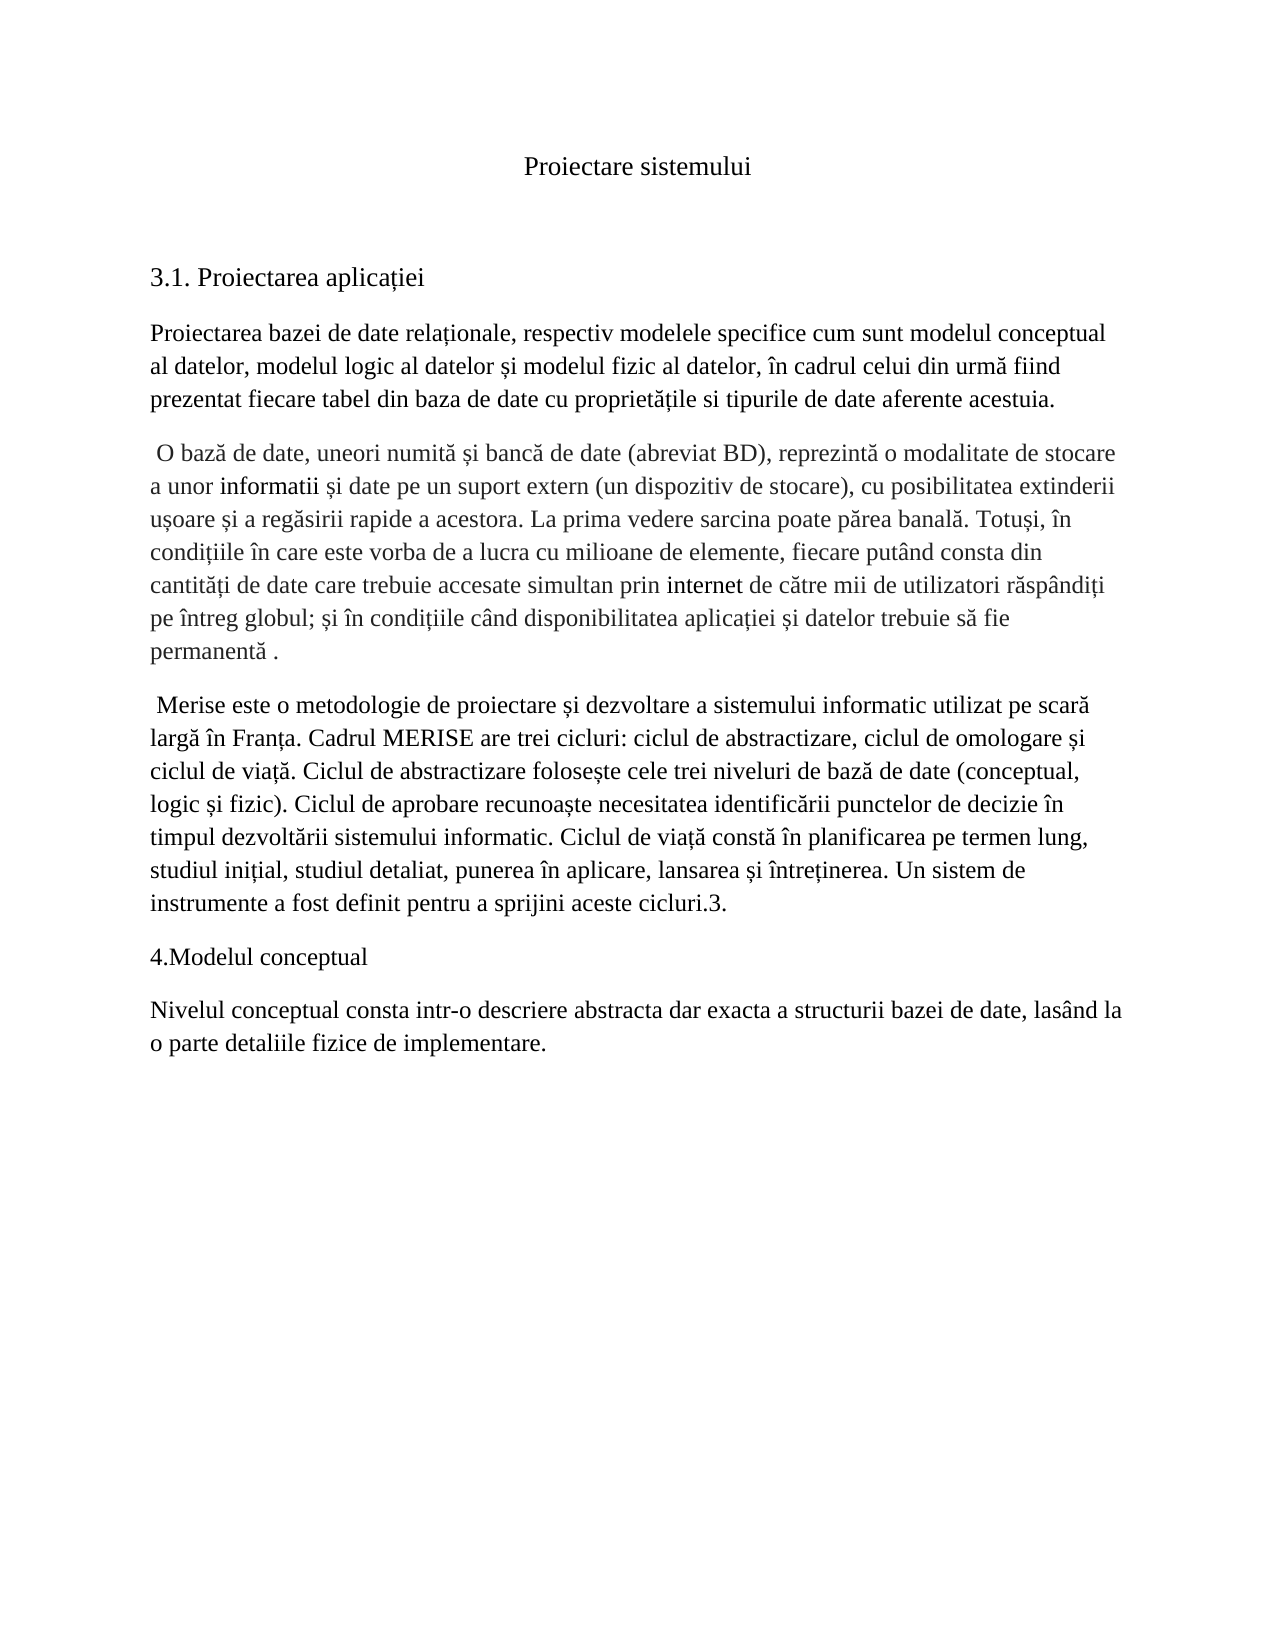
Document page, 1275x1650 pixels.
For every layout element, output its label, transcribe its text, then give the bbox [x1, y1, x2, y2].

text Proiectarea bazei de date relaționale, respectiv modelele specifice cum sunt modelul conceptual al datelor, modelul logic al datelor și modelul fizic al datelor, în cadrul celui din urmă fiind prezentat fiecare tabel din baza de date cu proprietățile si tipurile de date aferente acestuia. [150, 318, 1125, 413]
text Proiectare sistemului [150, 150, 1125, 181]
text 3.1. Proiectarea aplicației [150, 261, 1125, 292]
text O bază de date, uneori numită și bancă de date (abreviat BD), reprezintă o modalitate de stocare a unor informatii și date pe un suport extern (un dispozitiv de stocare), cu posibilitatea extinderii ușoare și a regăsirii rapide a acestora. La prima vedere sarcina poate părea banală. Totuși, în condițiile în care este vorba de a lucra cu milioane de elemente, fiecare putând consta din cantități de date care trebuie accesate simultan prin internet de către mii de utilizatori răspândiți pe întreg globul; și în condițiile când disponibilitatea aplicației și datelor trebuie să fie permanentă . [150, 438, 1125, 664]
text Nivelul conceptual consta intr-o descriere abstracta dar exacta a structurii bazei de date, lasând la o parte detaliile fizice de implementare. [150, 996, 1125, 1057]
text Merise este o metodologie de proiectare și dezvoltare a sistemului informatic utilizat pe scară largă în Franța. Cadrul MERISE are trei cicluri: ciclul de abstractizare, ciclul de omologare și ciclul de viață. Ciclul de abstractizare folosește cele trei niveluri de bază de date (conceptual, logic și fizic). Ciclul de aprobare recunoaște necesitatea identificării punctelor de decizie în timpul dezvoltării sistemului informatic. Ciclul de viață constă în planificarea pe termen lung, studiul inițial, studiul detaliat, punerea în aplicare, lansarea și întreținerea. Un sistem de instrumente a fost definit pentru a sprijini aceste cicluri.3. [150, 690, 1125, 917]
text 4.Modelul conceptual [150, 942, 1125, 970]
